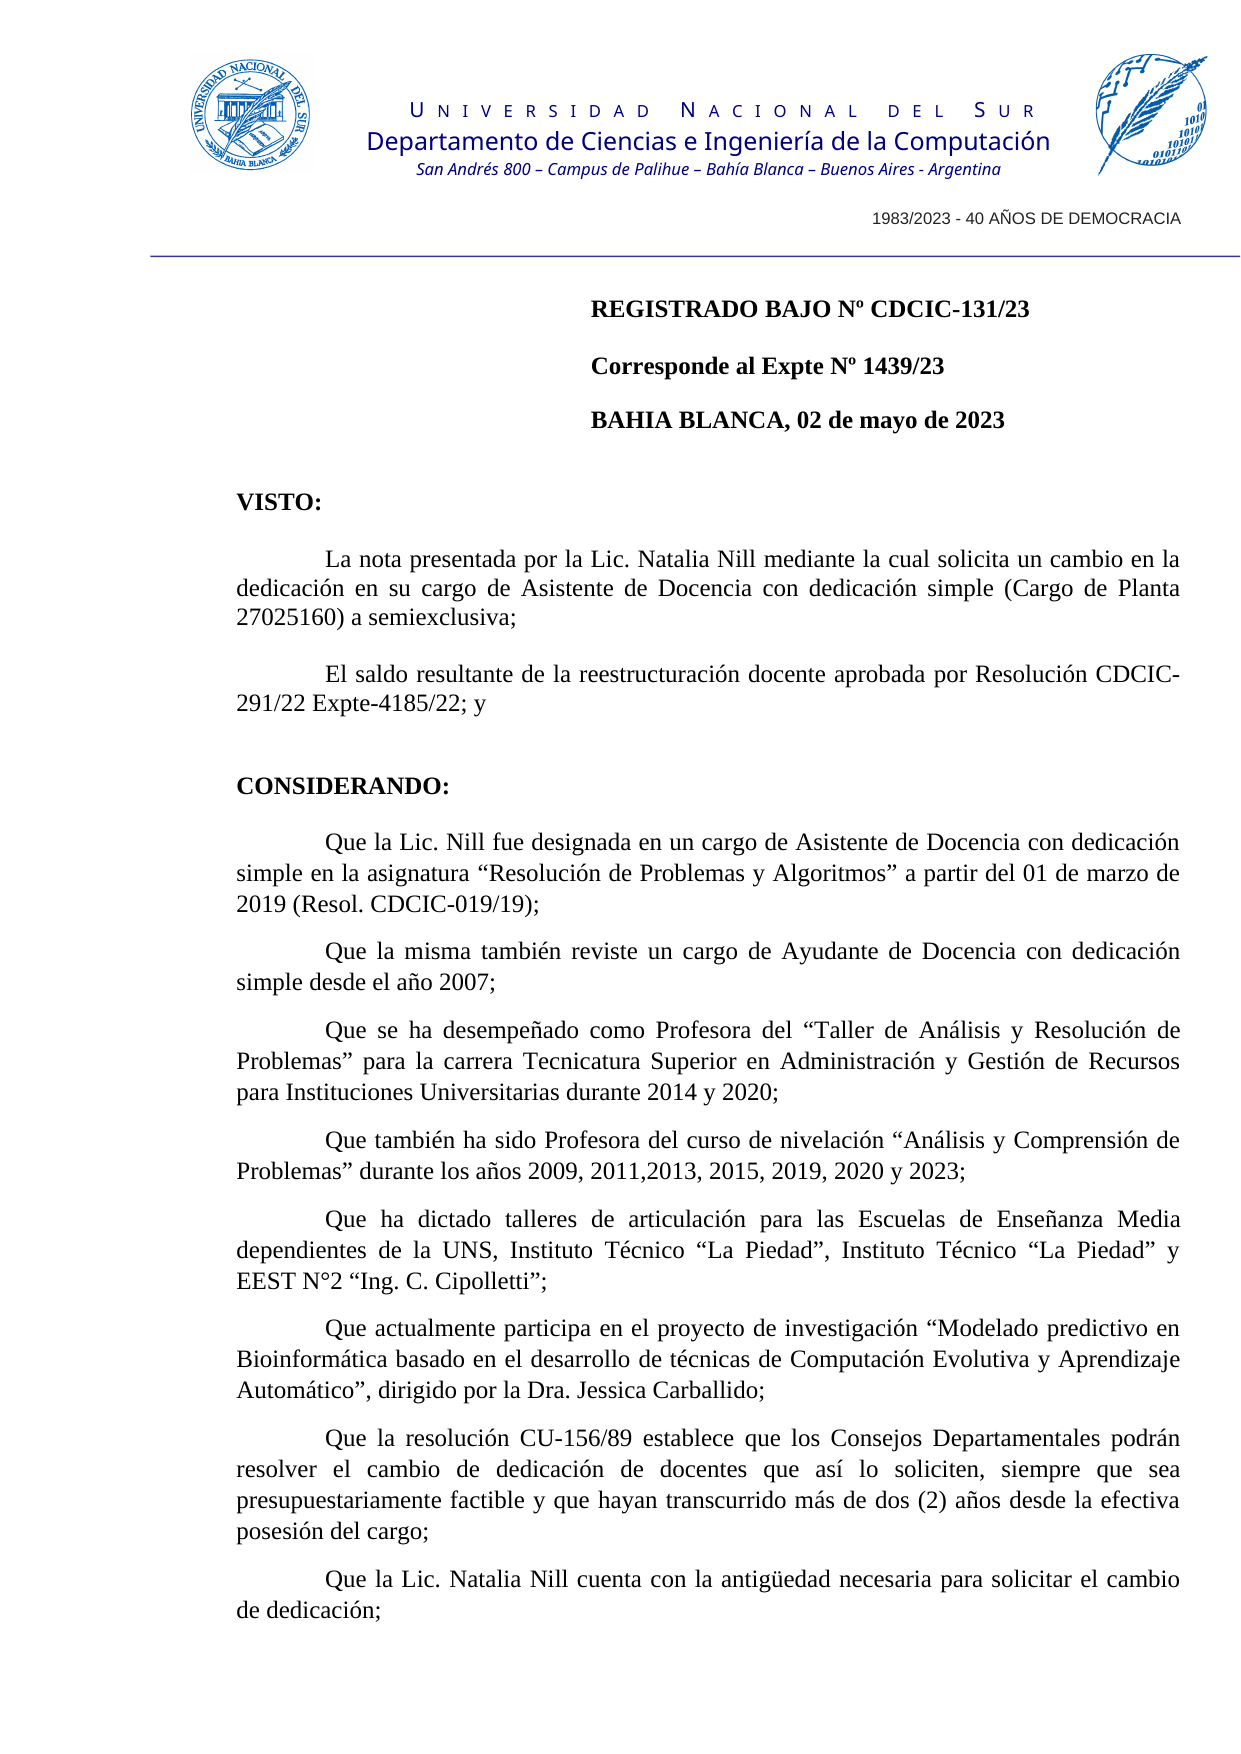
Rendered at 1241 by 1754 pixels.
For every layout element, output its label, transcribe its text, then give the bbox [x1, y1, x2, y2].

text VISTO: [236, 488, 1181, 515]
text Que actualmente participa en el proyecto de investigación “Modelado predictivo en Bioinformática basado en el desarrollo de técnicas de Computación Evolutiva y Aprendizaje Automático”, dirigido por la Dra. Jessica Carballido; [236, 1313, 1181, 1404]
text Que también ha sido Profesora del curso de nivelación “Análisis y Comprensión de Problemas” durante los años 2009, 2011,2013, 2015, 2019, 2020 y 2023; [236, 1125, 1181, 1185]
text Que la Lic. Nill fue designada en un cargo de Asistente de Docencia con dedicación simple en la asignatura “Resolución de Problemas y Algoritmos” a partir del 01 de marzo de 2019 (Resol. CDCIC-019/19); [236, 827, 1181, 917]
text Que la misma también reviste un cargo de Ayudante de Docencia con dedicación simple desde el año 2007; [236, 936, 1181, 996]
text Corresponde al Expte Nº 1439/23 [236, 351, 1181, 380]
text Que se ha desempeñado como Profesora del “Taller de Análisis y Resolución de Problemas” para la carrera Tecnicatura Superior en Administración y Gestión de Recursos para Instituciones Universitarias durante 2014 y 2020; [236, 1015, 1181, 1106]
text REGISTRADO BAJO Nº CDCIC-131/23 [236, 295, 1181, 322]
picture [1095, 53, 1209, 176]
text Que la Lic. Natalia Nill cuenta con la antigüedad necesaria para solicitar el cambio de dedicación; [236, 1564, 1181, 1624]
text BAHIA BLANCA, 02 de mayo de 2023 [236, 407, 1181, 434]
text Que ha dictado talleres de articulación para las Escuelas de Enseñanza Media dependientes de la UNS, Instituto Técnico “La Piedad”, Instituto Técnico “La Piedad” y EEST N°2 “Ing. C. Cipolletti”; [236, 1204, 1181, 1294]
text Que la resolución CU-156/89 establece que los Consejos Departamentales podrán resolver el cambio de dedicación de docentes que así lo soliciten, siempre que sea presupuestariamente factible y que hayan transcurrido más de dos (2) años desde la efectiva posesión del cargo; [236, 1423, 1181, 1545]
text CONSIDERANDO: [236, 772, 1184, 799]
picture [187, 53, 315, 174]
text La nota presentada por la Lic. Natalia Nill mediante la cual solicita un cambio en la dedicación en su cargo de Asistente de Docencia con dedicación simple (Cargo de Planta 27025160) a semiexclusiva; [236, 544, 1181, 630]
text El saldo resultante de la reestructuración docente aprobada por Resolución CDCIC-291/22 Expte-4185/22; y [236, 659, 1181, 717]
